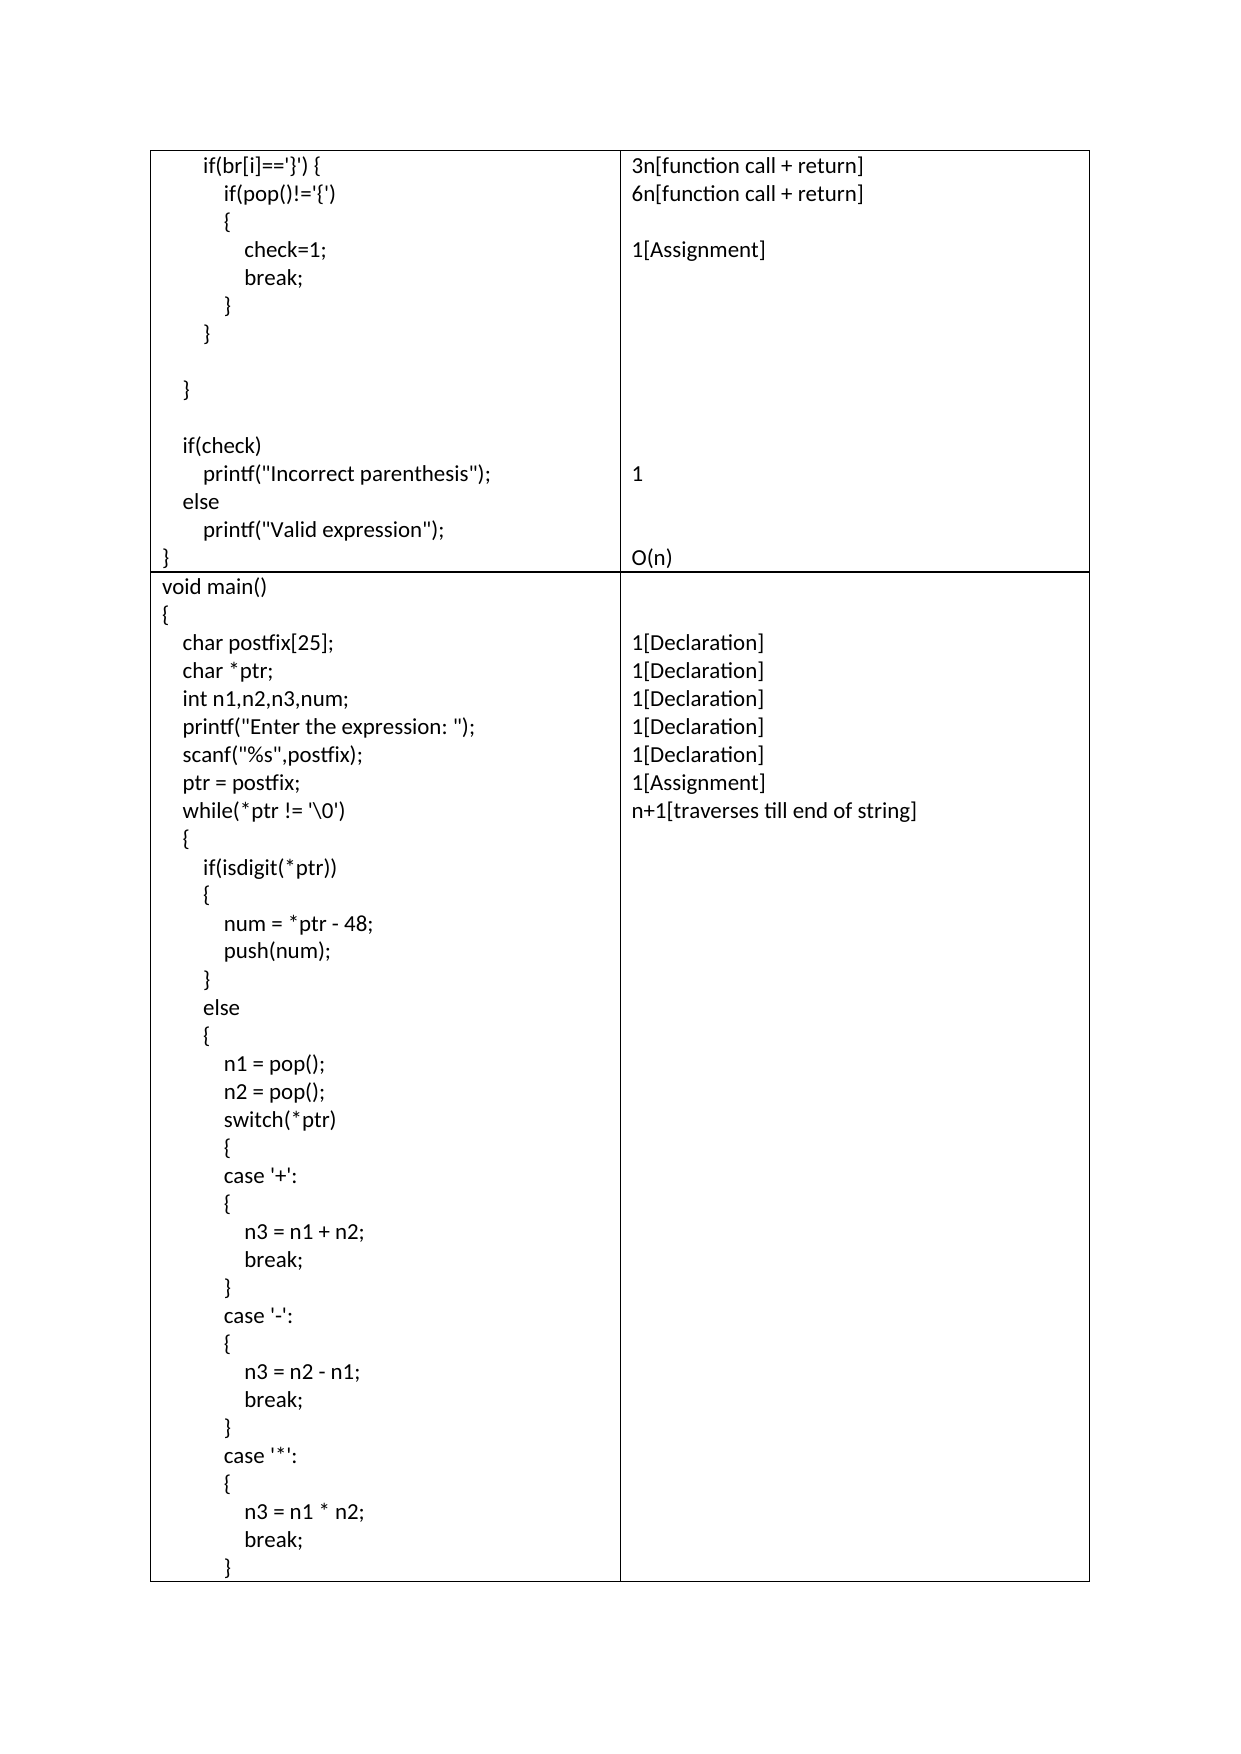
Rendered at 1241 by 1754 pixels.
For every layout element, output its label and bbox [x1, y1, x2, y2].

table_cell [151, 151, 620, 571]
table_cell [621, 573, 1089, 1581]
table_cell [621, 151, 1089, 571]
table_cell [151, 573, 620, 1581]
